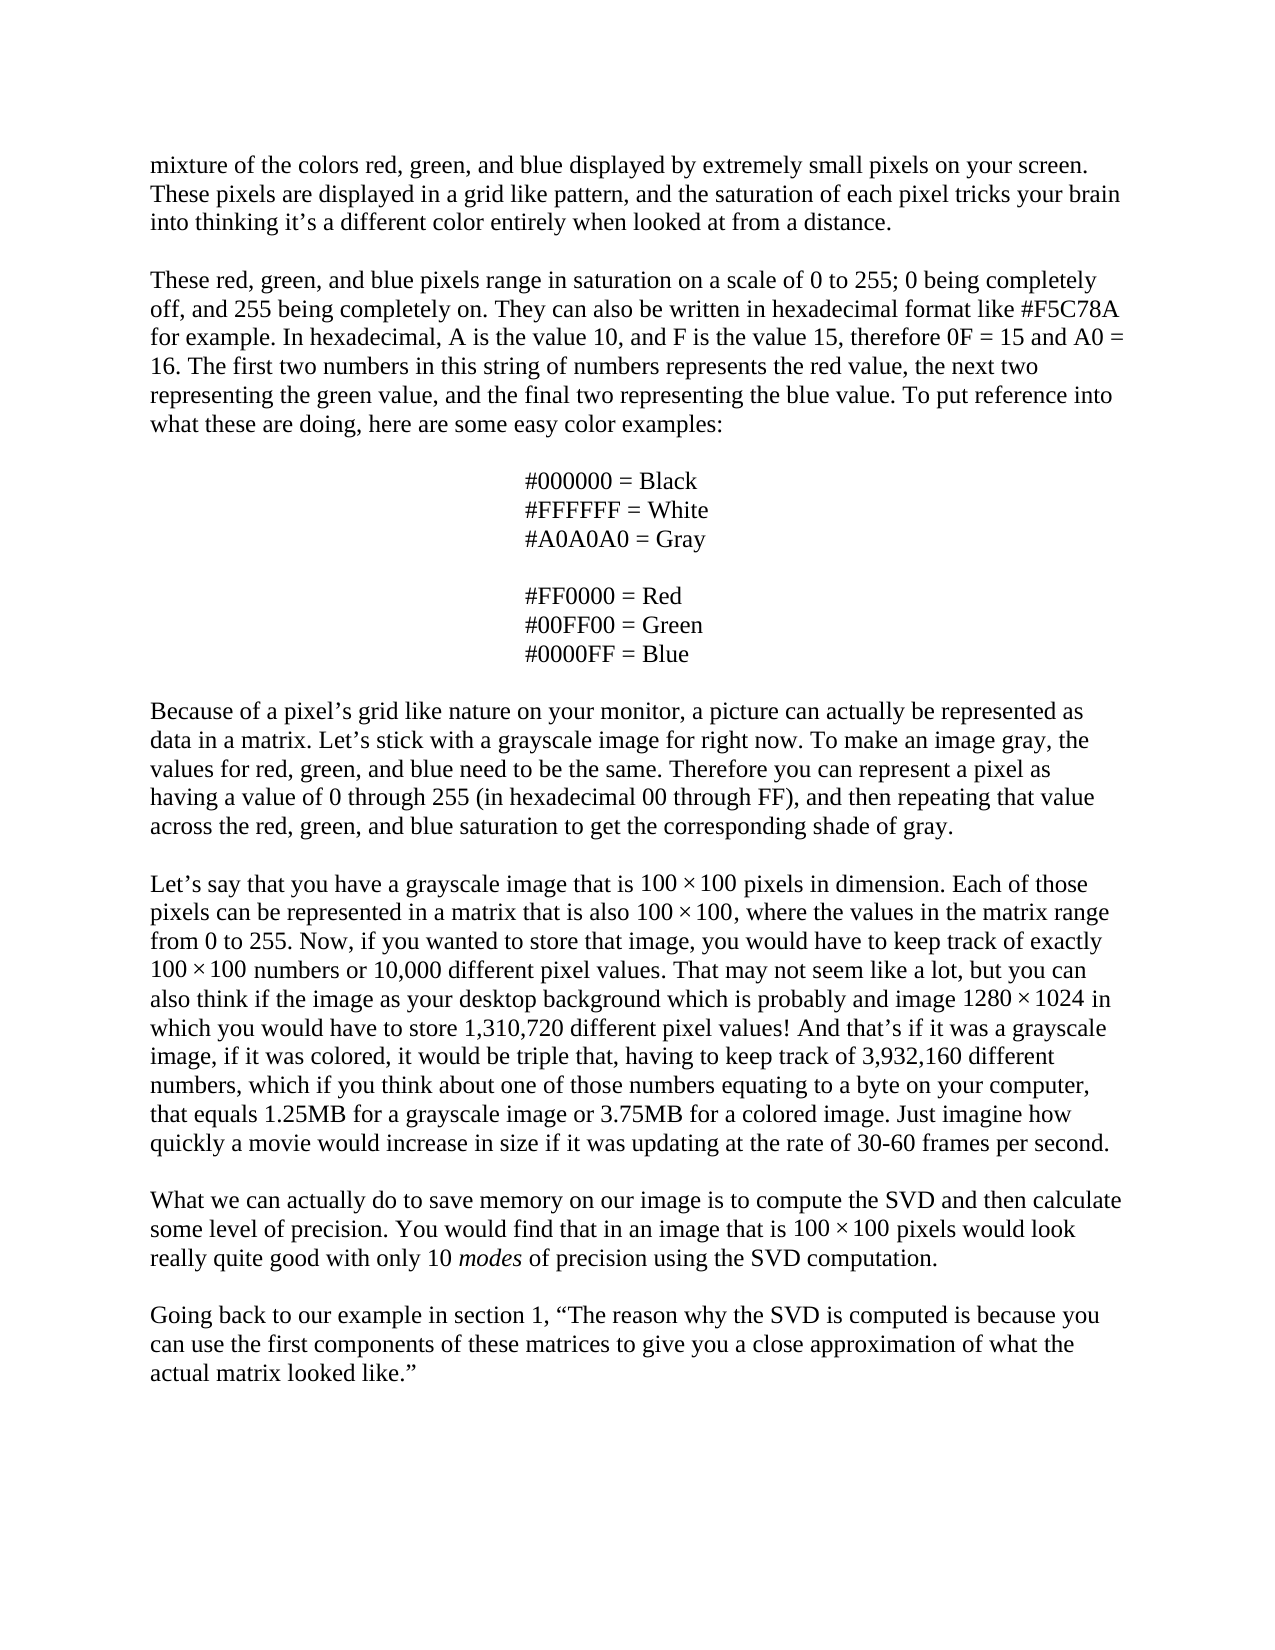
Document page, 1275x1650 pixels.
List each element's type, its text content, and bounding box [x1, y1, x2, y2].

text #A0A0A0 = Gray [150, 524, 1125, 552]
text Because of a pixel’s grid like nature on your monitor, a picture can actually be represented as data in a matrix. Let’s stick with a grayscale image for right now. To make an image gray, the values for red, green, and blue need to be the same. Therefore you can represent a pixel as having a value of 0 through 255 (in hexadecimal 00 through FF), and then repeating that value across the red, green, and blue saturation to get the corresponding shade of gray. [150, 696, 1125, 840]
text #FFFFFF = White [150, 495, 1125, 524]
text #00FF00 = Green [150, 610, 1125, 639]
text Let’s say that you have a grayscale image that is pixels in dimension. Each of those pixels can be represented in a matrix that is also , where the values in the matrix range from 0 to 255. Now, if you wanted to store that image, you would have to keep track of exactly numbers or 10,000 different pixel values. That may not seem like a lot, but you can also think if the image as your desktop background which is probably and image in which you would have to store 1,310,720 different pixel values! And that’s if it was a grayscale image, if it was colored, it would be triple that, having to keep track of 3,932,160 different numbers, which if you think about one of those numbers equating to a byte on your computer, that equals 1.25MB for a grayscale image or 3.75MB for a colored image. Just imagine how quickly a movie would increase in size if it was updating at the rate of 30-60 frames per second. [150, 869, 1125, 1156]
text #0000FF = Blue [150, 639, 1125, 667]
text These red, green, and blue pixels range in saturation on a scale of 0 to 255; 0 being completely off, and 255 being completely on. They can also be written in hexadecimal format like #F5C78A for example. In hexadecimal, A is the value 10, and F is the value 15, therefore 0F = 15 and A0 = 16. The first two numbers in this string of numbers represents the red value, the next two representing the green value, and the final two representing the blue value. To put reference into what these are doing, here are some easy color examples: [150, 265, 1125, 437]
text #FF0000 = Red [150, 581, 1125, 610]
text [150, 150, 1125, 236]
text #000000 = Black [150, 466, 1125, 495]
text What we can actually do to save memory on our image is to compute the SVD and then calculate some level of precision. You would find that in an image that is pixels would look really quite good with only 10 modes of precision using the SVD computation. [150, 1185, 1125, 1271]
text Going back to our example in section 1, “The reason why the SVD is computed is because you can use the first components of these matrices to give you a close approximation of what the actual matrix looked like.” [150, 1300, 1125, 1386]
